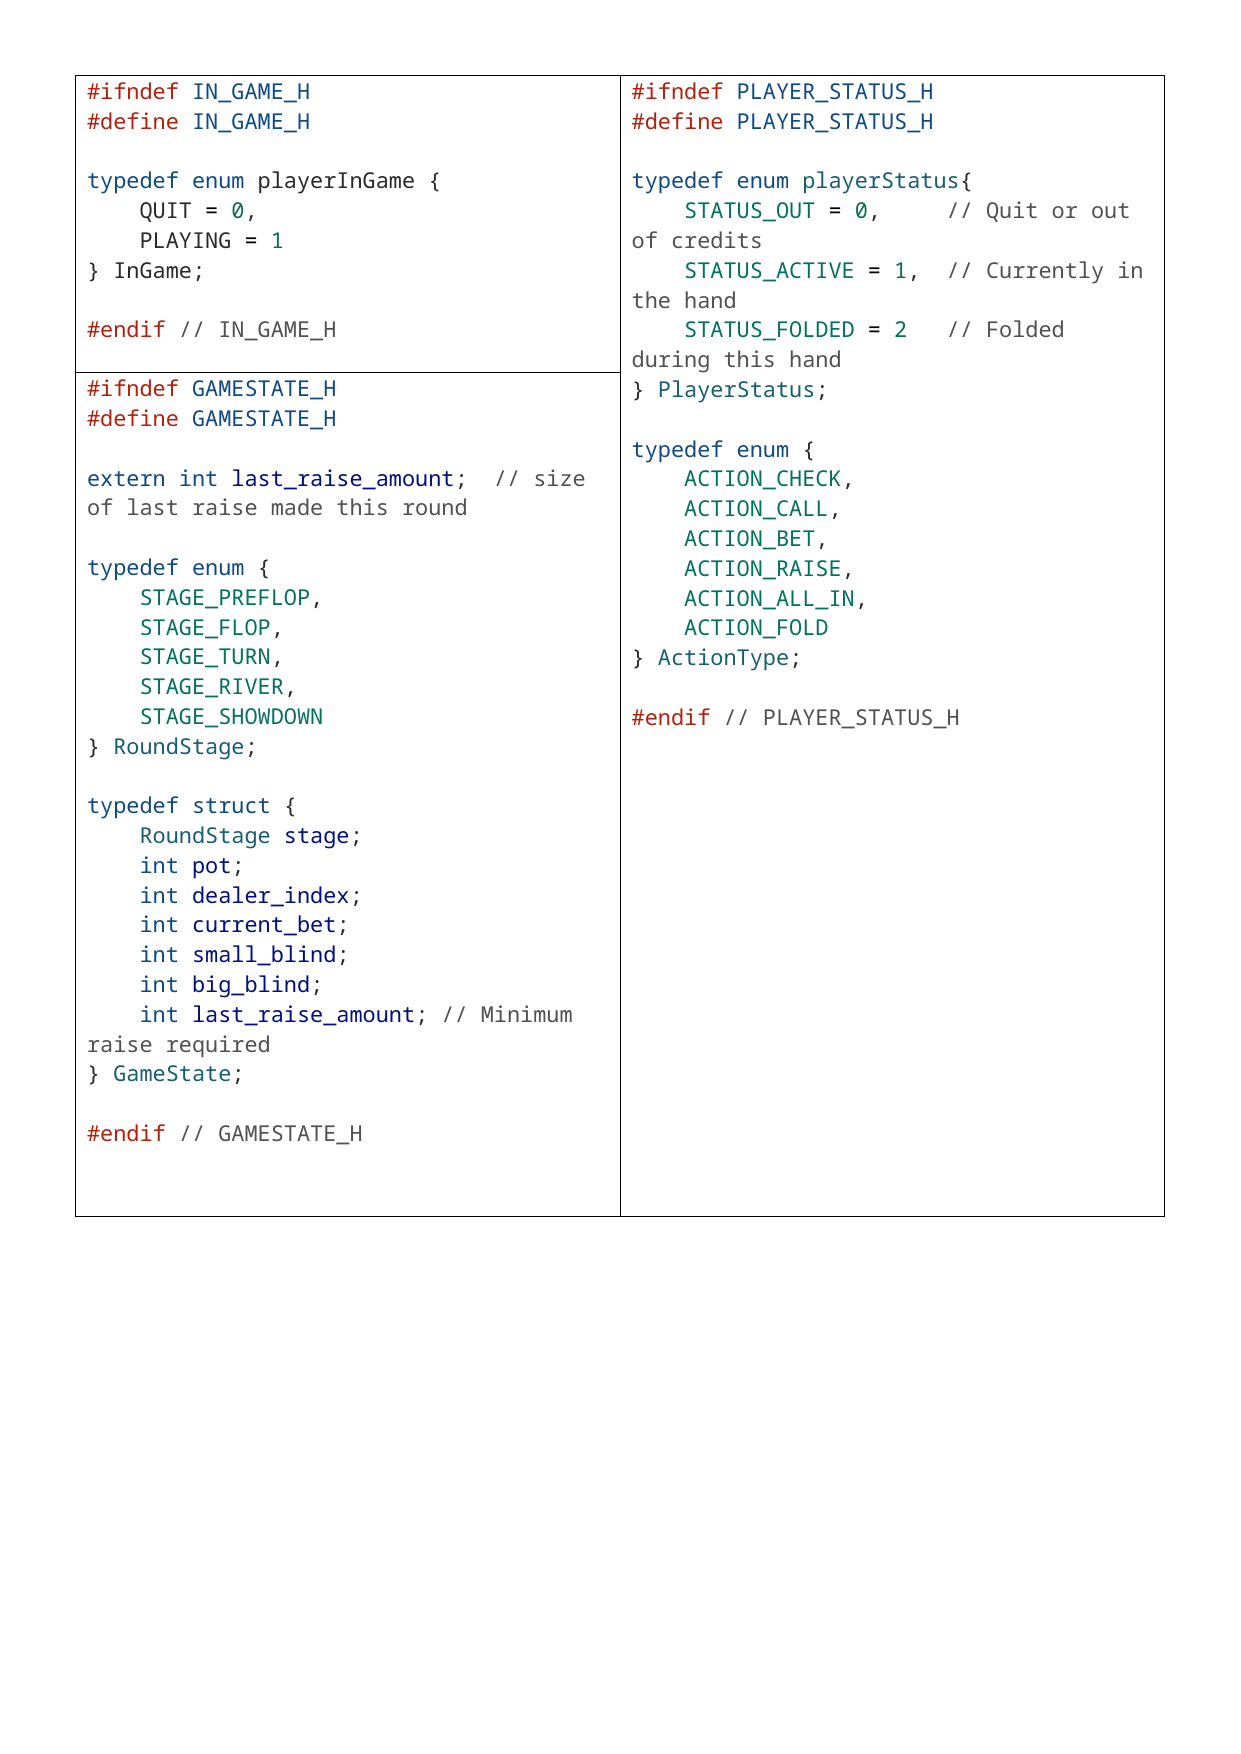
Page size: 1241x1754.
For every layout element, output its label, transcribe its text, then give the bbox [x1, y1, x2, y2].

table_header #ifndef PLAYER_STATUS_H #define PLAYER_STATUS_H typedef enum playerStatus{ STATUS_OUT = 0, // Quit or out of credits STATUS_ACTIVE = 1, // Currently in the hand STATUS_FOLDED = 2 // Folded during this hand } PlayerStatus; typedef enum { ACTION_CHECK, ACTION_CALL, ACTION_BET, ACTION_RAISE, ACTION_ALL_IN, ACTION_FOLD } ActionType; #endif // PLAYER_STATUS_H [621, 76, 1164, 1216]
table_cell #ifndef GAMESTATE_H #define GAMESTATE_H extern int last_raise_amount; // size of last raise made this round typedef enum { STAGE_PREFLOP, STAGE_FLOP, STAGE_TURN, STAGE_RIVER, STAGE_SHOWDOWN } RoundStage; typedef struct { RoundStage stage; int pot; int dealer_index; int current_bet; int small_blind; int big_blind; int last_raise_amount; // Minimum raise required } GameState; #endif // GAMESTATE_H [76, 373, 620, 1216]
table_header #ifndef IN_GAME_H #define IN_GAME_H typedef enum playerInGame { QUIT = 0, PLAYING = 1 } InGame; #endif // IN_GAME_H [76, 76, 620, 372]
